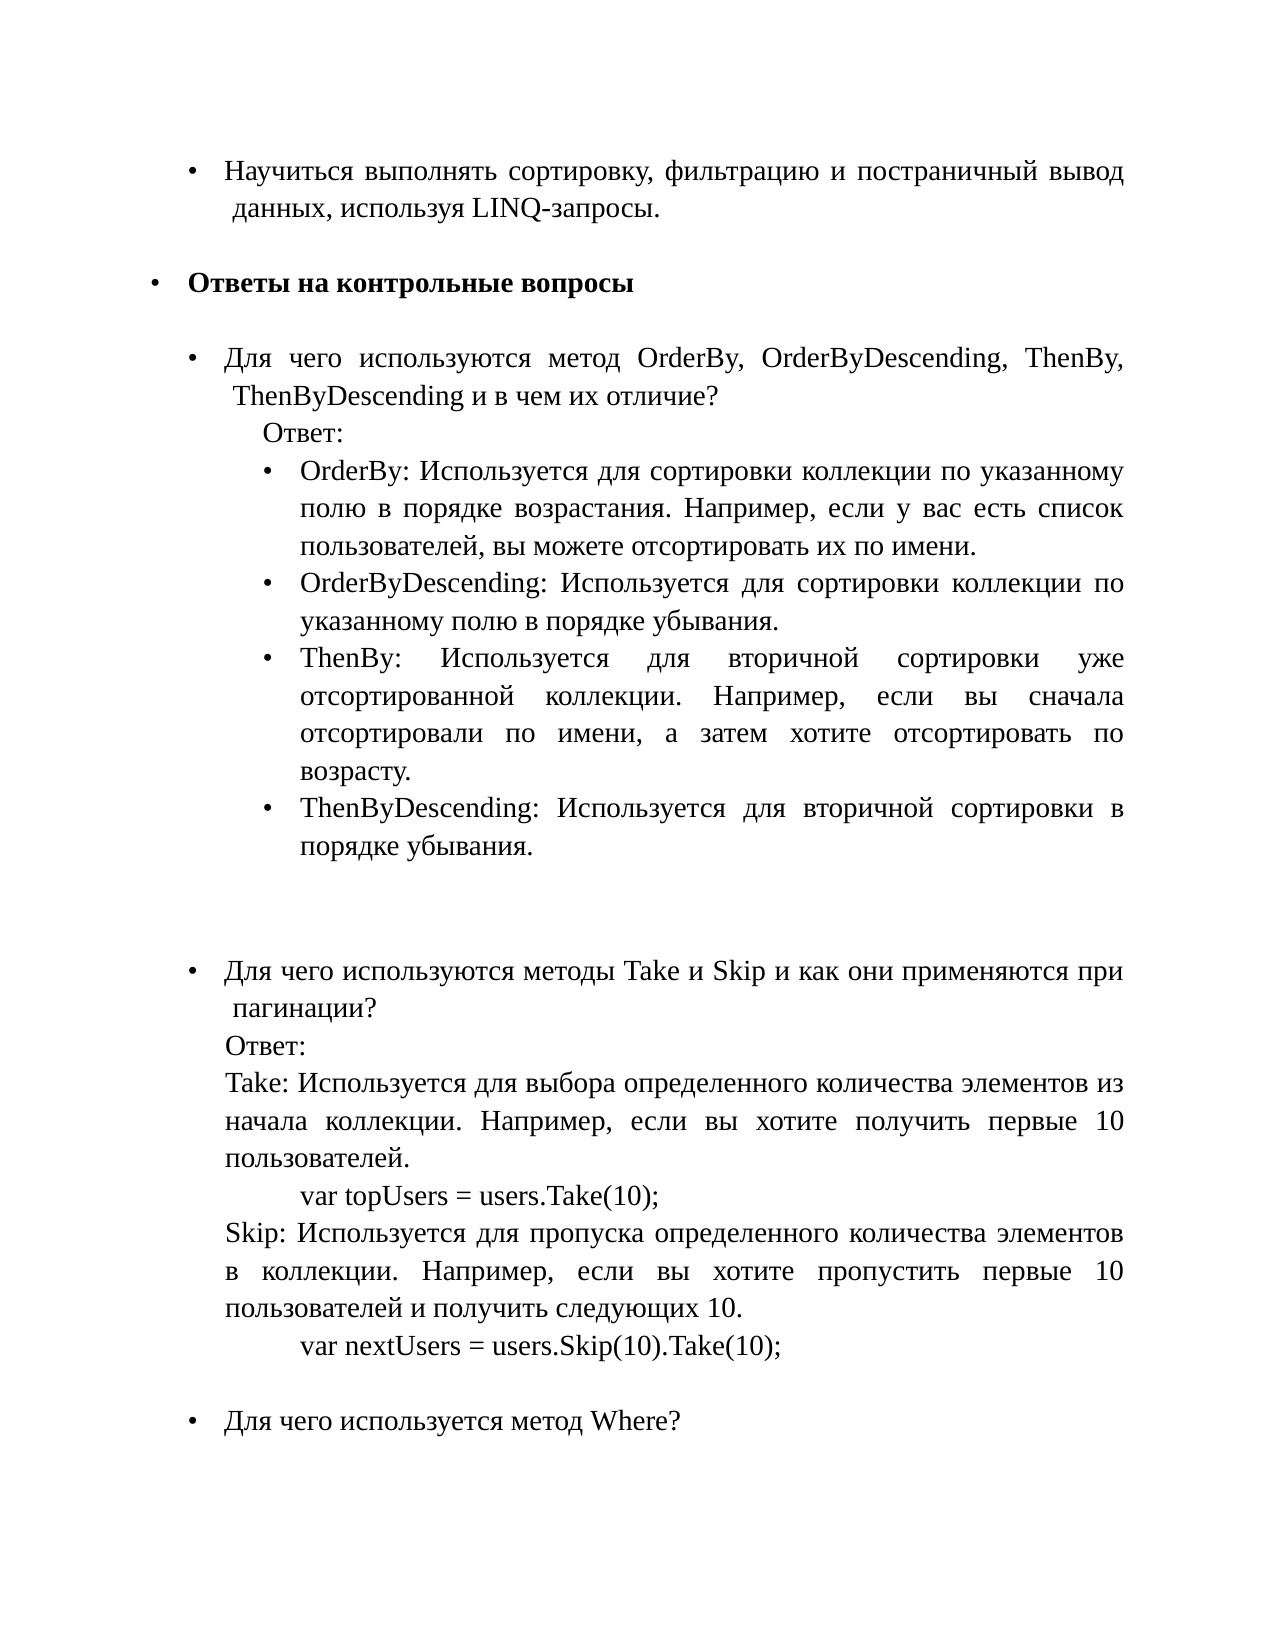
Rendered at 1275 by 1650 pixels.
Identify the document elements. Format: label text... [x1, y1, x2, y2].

text Take: Используется для выбора определенного количества элементов из начала коллекции. Например, если вы хотите получить первые 10 пользователей. [225, 1062, 1125, 1175]
list Для чего используются методы Take и Skip и как они применяются при пагинации? [187, 950, 1125, 1025]
list Для чего используется метод Where? [187, 1400, 1125, 1437]
text var nextUsers = users.Skip(10).Take(10); [300, 1325, 1125, 1362]
text Ответ: [225, 1025, 1125, 1062]
list Ответы на контрольные вопросы [150, 262, 1125, 300]
list ThenByDescending: Используется для вторичной сортировки в порядке убывания. [262, 787, 1125, 862]
text Skip: Используется для пропуска определенного количества элементов в коллекции. Например, если вы хотите пропустить первые 10 пользователей и получить следующих 10. [225, 1212, 1125, 1325]
list OrderBy: Используется для сортировки коллекции по указанному полю в порядке возрастания. Например, если у вас есть список пользователей, вы можете отсортировать их по имени. [262, 450, 1125, 562]
list OrderByDescending: Используется для сортировки коллекции по указанному полю в порядке убывания. [262, 562, 1125, 637]
list Научиться выполнять сортировку, фильтрацию и постраничный вывод данных, используя LINQ-запросы. [187, 150, 1125, 225]
text Ответ: [262, 412, 1125, 450]
text var topUsers = users.Take(10); [300, 1175, 1125, 1212]
list Для чего используются метод OrderBy, OrderByDescending, ThenBy, ThenByDescending и в чем их отличие? [187, 337, 1125, 412]
list ThenBy: Используется для вторичной сортировки уже отсортированной коллекции. Например, если вы сначала отсортировали по имени, а затем хотите отсортировать по возрасту. [262, 637, 1125, 787]
